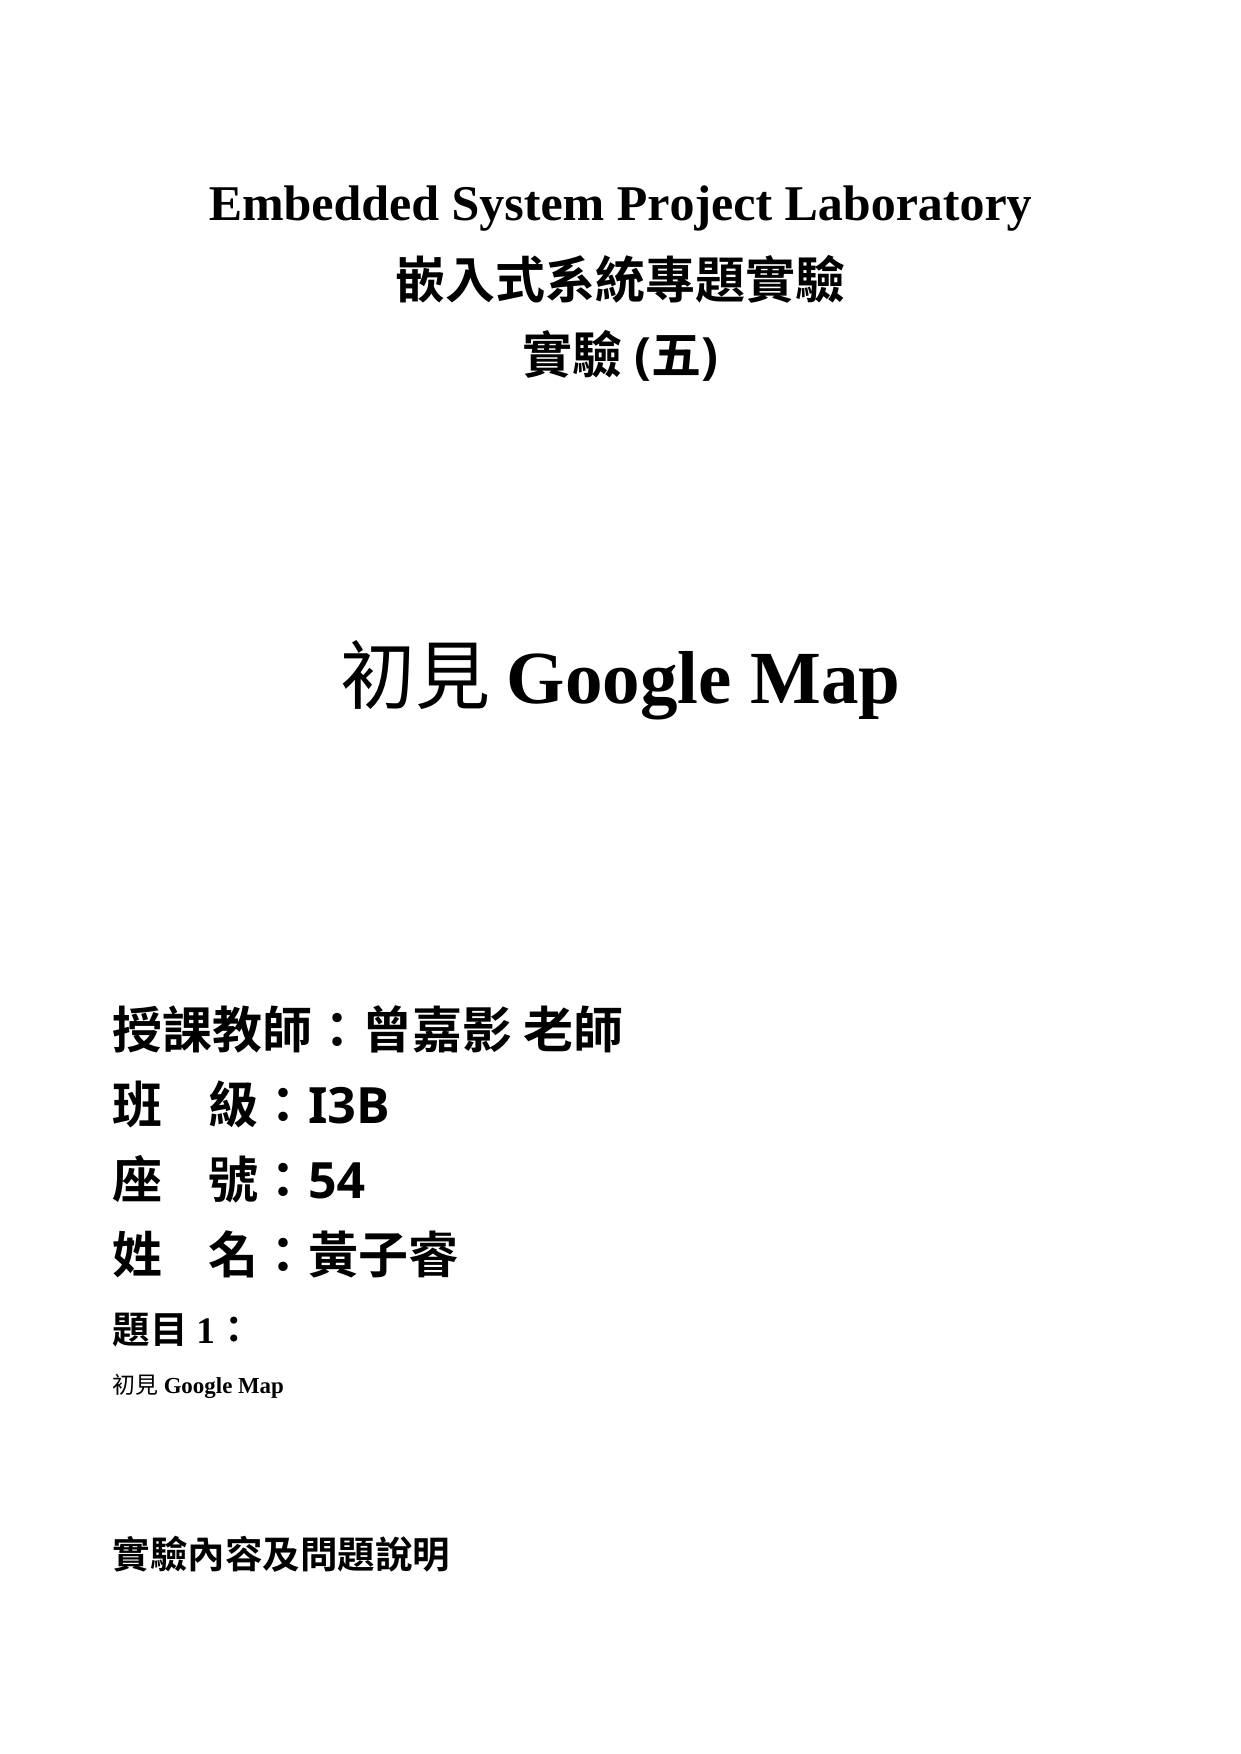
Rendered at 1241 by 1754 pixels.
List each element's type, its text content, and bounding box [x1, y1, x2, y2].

text 題目 1： [112, 1289, 1128, 1364]
text 班 級：I3B [112, 1064, 1128, 1139]
text 實驗內容及問題說明 [112, 1514, 1128, 1589]
text 姓 名：黃子睿 [112, 1214, 1128, 1289]
text 實驗 (五) [112, 314, 1128, 389]
text Embedded System Project Laboratory [112, 164, 1128, 239]
text 初見 Google Map [112, 614, 1128, 727]
text 座 號：54 [112, 1139, 1128, 1214]
text 嵌入式系統專題實驗 [112, 239, 1128, 314]
text 授課教師：曾嘉影 老師 [112, 989, 1128, 1064]
text 初見 Google Map [112, 1364, 1128, 1402]
